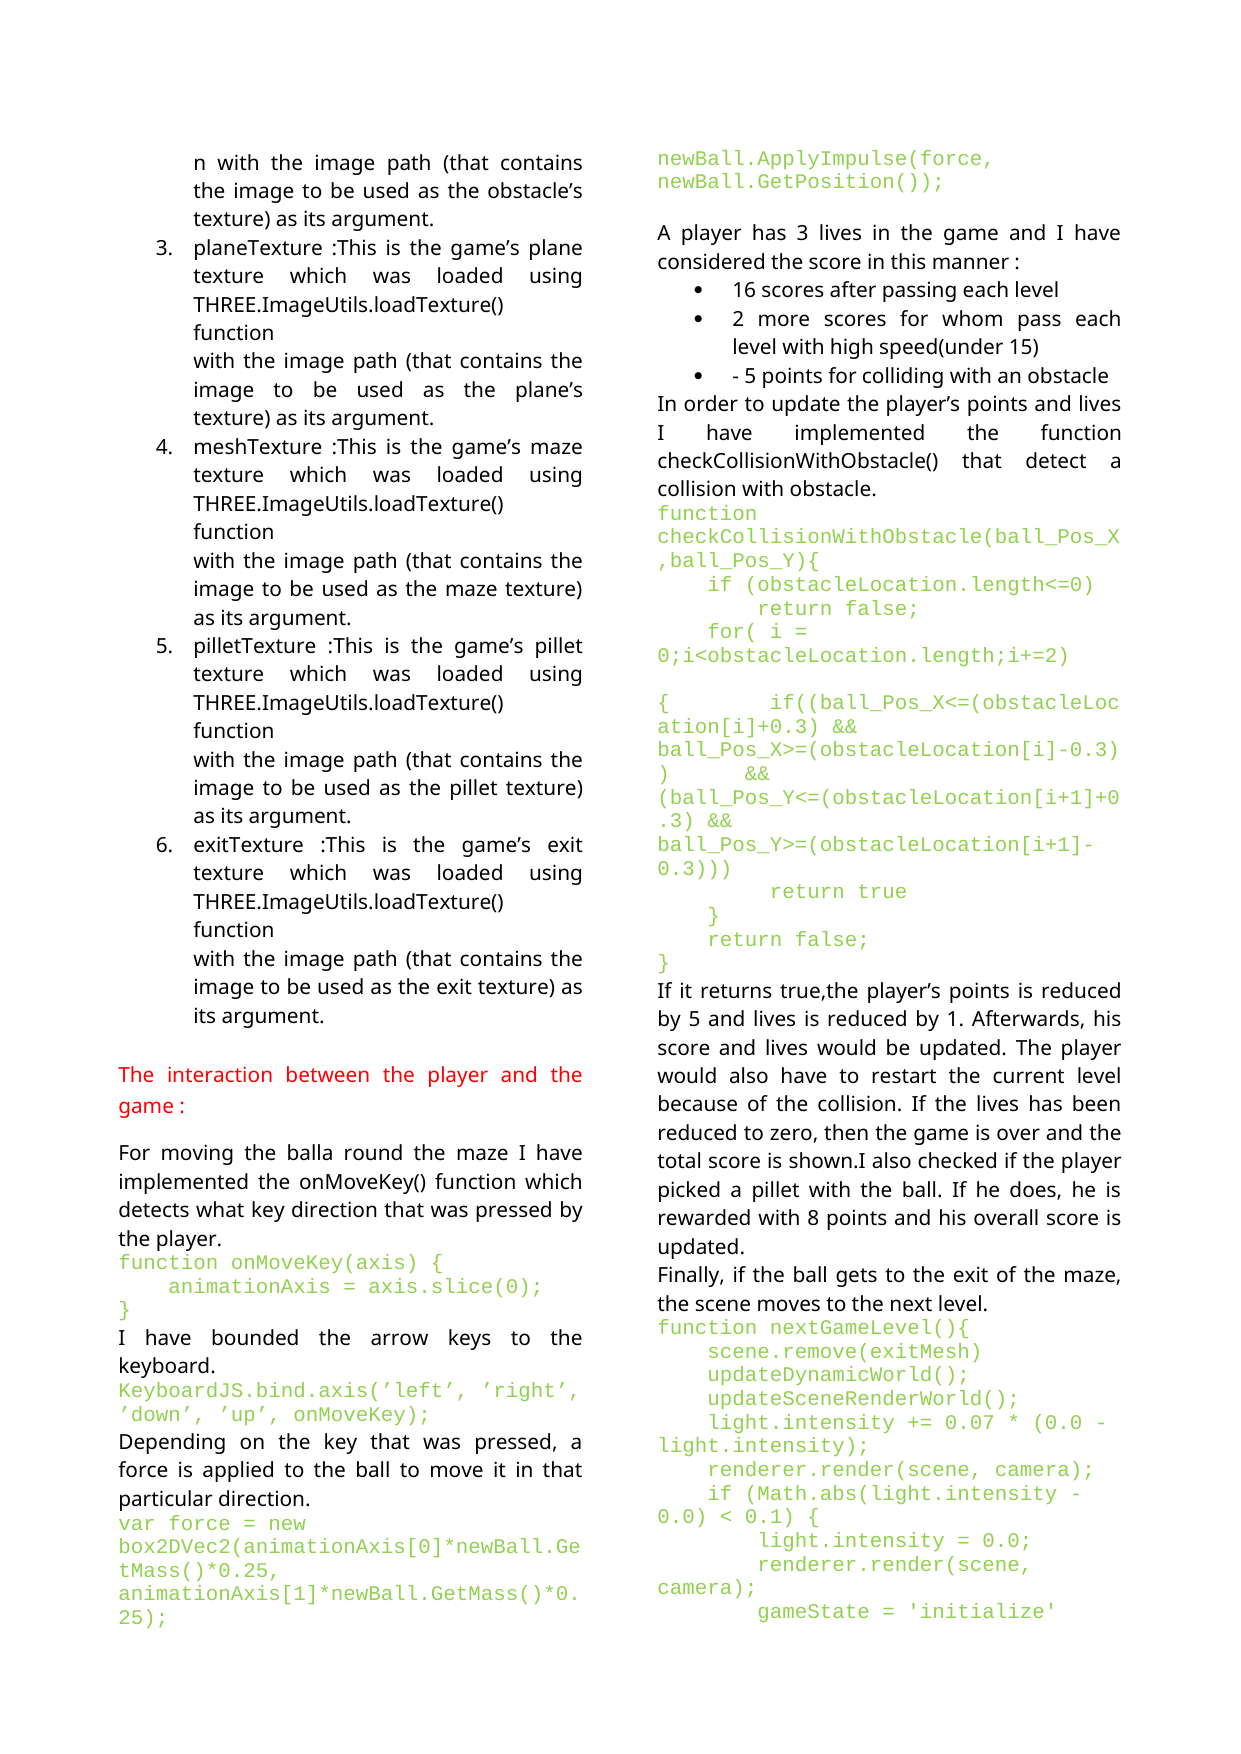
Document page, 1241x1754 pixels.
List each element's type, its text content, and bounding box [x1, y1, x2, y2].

text function onMoveKey(axis) { [118, 1252, 583, 1276]
text A player has 3 lives in the game and I have considered the score in this manner : [657, 218, 1122, 275]
text light.intensity = 0.0; [657, 1530, 1122, 1553]
text In order to update the player’s points and lives I have implemented the function checkCollisionWithObstacle() that detect a collision with obstacle. [657, 389, 1122, 503]
text return true [657, 881, 1122, 905]
text if (obstacleLocation.length<=0) [657, 574, 1122, 597]
text function nextGameLevel(){ [657, 1317, 1122, 1341]
list with the image path (that contains the image to be used as the pillet texture) as its argument. [193, 745, 583, 830]
text The interaction between the player and the game : [118, 1060, 583, 1119]
list exitTexture :This is the game’s exit texture which was loaded using THREE.ImageUtils.loadTexture() function [156, 830, 583, 944]
text Depending on the key that was pressed, a force is applied to the ball to move it in that particular direction. [118, 1427, 583, 1512]
text } [118, 1299, 583, 1323]
text KeyboardJS.bind.axis(’left’, ’right’, ’down’, ’up’, onMoveKey); [118, 1380, 583, 1427]
list with the image path (that contains the image to be used as the exit texture) as its argument. [193, 944, 583, 1029]
text { if((ball_Pos_X<=(obstacleLocation[i]+0.3) && ball_Pos_X>=(obstacleLocation[i]-0.3) ) && (ball_Pos_Y<=(obstacleLocation[i+1]+0.3) && ball_Pos_Y>=(obstacleLocation[i+1]-0.3))) [657, 668, 1122, 881]
list with the image path (that contains the image to be used as the plane’s texture) as its argument. [193, 347, 583, 432]
text function checkCollisionWithObstacle(ball_Pos_X,ball_Pos_Y){ [657, 503, 1122, 574]
text return false; [657, 928, 1122, 952]
text I have bounded the arrow keys to the keyboard. [118, 1323, 583, 1380]
list with the image path (that contains the image to be used as the maze texture) as its argument. [193, 546, 583, 631]
text if (Math.abs(light.intensity - 0.0) < 0.1) { [657, 1483, 1122, 1530]
list - 5 points for colliding with an obstacle [694, 361, 1122, 389]
text renderer.render(scene, camera); [657, 1553, 1122, 1601]
text renderer.render(scene, camera); [657, 1459, 1122, 1483]
text updateSceneRenderWorld(); [657, 1388, 1122, 1412]
text light.intensity += 0.07 * (0.0 - light.intensity); [657, 1412, 1122, 1459]
list 16 scores after passing each level [694, 275, 1122, 304]
text animationAxis = axis.slice(0); [118, 1276, 583, 1299]
text For moving the balla round the maze I have implemented the onMoveKey() function which detects what key direction that was pressed by the player. [118, 1138, 583, 1252]
text Finally, if the ball gets to the exit of the maze, the scene moves to the next level. [657, 1260, 1122, 1317]
text newBall.ApplyImpulse(force, newBall.GetPosition()); [657, 148, 1122, 195]
text scene.remove(exitMesh) [657, 1341, 1122, 1364]
text If it returns true,the player’s points is reduced by 5 and lives is reduced by 1. Afterwards, his score and lives would be updated. The player would also have to restart the current level because of the collision. If the lives has been reduced to zero, then the game is over and the total score is shown.I also checked if the player picked a pillet with the ball. If he does, he is rewarded with 8 points and his overall score is updated. [657, 976, 1122, 1260]
text } [657, 905, 1122, 928]
list pilletTexture :This is the game’s pillet texture which was loaded using THREE.ImageUtils.loadTexture() function [156, 631, 583, 745]
text } [657, 952, 1122, 976]
text gameState = 'initialize' [657, 1601, 1122, 1624]
text updateDynamicWorld(); [657, 1364, 1122, 1388]
list planeTexture :This is the game’s plane texture which was loaded using THREE.ImageUtils.loadTexture() function [156, 233, 583, 347]
text for( i = 0;i<obstacleLocation.length;i+=2) [657, 621, 1122, 668]
text return false; [657, 597, 1122, 621]
list meshTexture :This is the game’s maze texture which was loaded using THREE.ImageUtils.loadTexture() function [156, 432, 583, 546]
text var force = new box2DVec2(animationAxis[0]*newBall.GetMass()*0.25, animationAxis[1]*newBall.GetMass()*0.25); [118, 1512, 583, 1631]
list 2 more scores for whom pass each level with high speed(under 15) [694, 304, 1122, 361]
